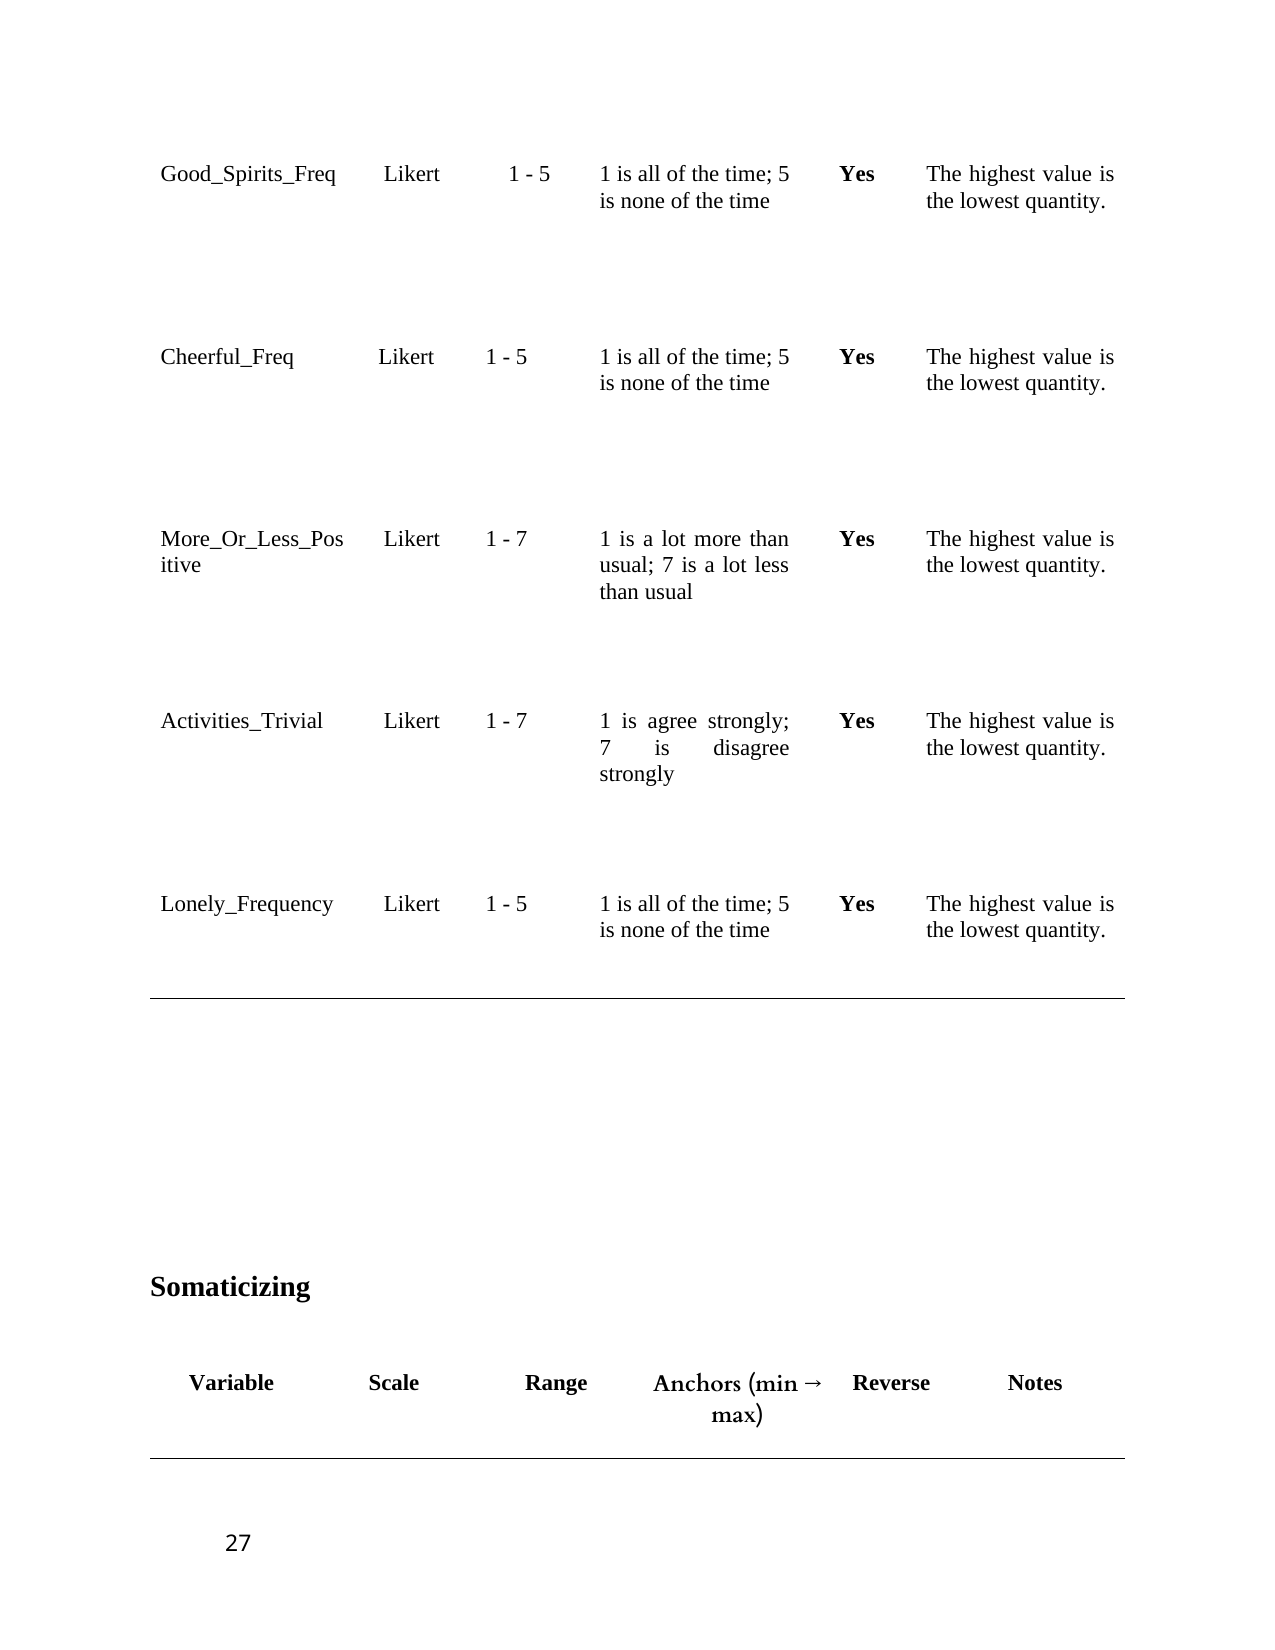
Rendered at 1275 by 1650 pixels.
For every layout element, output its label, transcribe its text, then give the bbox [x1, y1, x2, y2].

table_cell 1 - 7 [475, 697, 589, 879]
table_header Anchors (min → max) [638, 1359, 837, 1458]
table_cell More_Or_Less_Positive [150, 515, 356, 697]
table_cell Yes [800, 880, 916, 998]
table_cell 1 is all of the time; 5 is none of the time [589, 880, 800, 998]
table_cell The highest value is the lowest quantity. [916, 697, 1125, 879]
table_cell The highest value is the lowest quantity. [916, 515, 1125, 697]
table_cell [916, 150, 1125, 332]
table_header Variable [150, 1359, 312, 1458]
table_cell 1 - 5 [475, 150, 589, 332]
table_cell Lonely_Frequency [150, 880, 356, 998]
table_cell Good_Spirits_Freq [150, 150, 356, 332]
table_cell The highest value is the lowest quantity. [916, 880, 1125, 998]
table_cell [589, 150, 800, 332]
table_cell Cheerful_Freq [150, 333, 356, 515]
table_cell Activities_Trivial [150, 697, 356, 879]
table_header Scale [313, 1359, 475, 1458]
table_cell Likert [356, 515, 475, 697]
table_header Notes [945, 1359, 1125, 1458]
table_header Range [475, 1359, 637, 1458]
table_cell Likert [356, 150, 475, 332]
table_cell 1 is a lot more than usual; 7 is a lot less than usual [589, 515, 800, 697]
table_cell Yes [800, 150, 916, 332]
table_cell Yes [800, 333, 916, 515]
table_cell Likert [356, 333, 475, 515]
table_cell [589, 333, 800, 515]
table_cell 1 - 7 [475, 515, 589, 697]
table_cell 1 - 5 [475, 880, 589, 998]
table_cell Yes [800, 515, 916, 697]
table_header Reverse [838, 1359, 945, 1458]
subtitle Somaticizing [150, 1269, 1125, 1303]
table_cell 1 is agree strongly; 7 is disagree strongly [589, 697, 800, 879]
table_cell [916, 333, 1125, 515]
table_cell 1 - 5 [475, 333, 589, 515]
table_cell Likert [356, 880, 475, 998]
table_cell Yes [800, 697, 916, 879]
table_cell Likert [356, 697, 475, 879]
